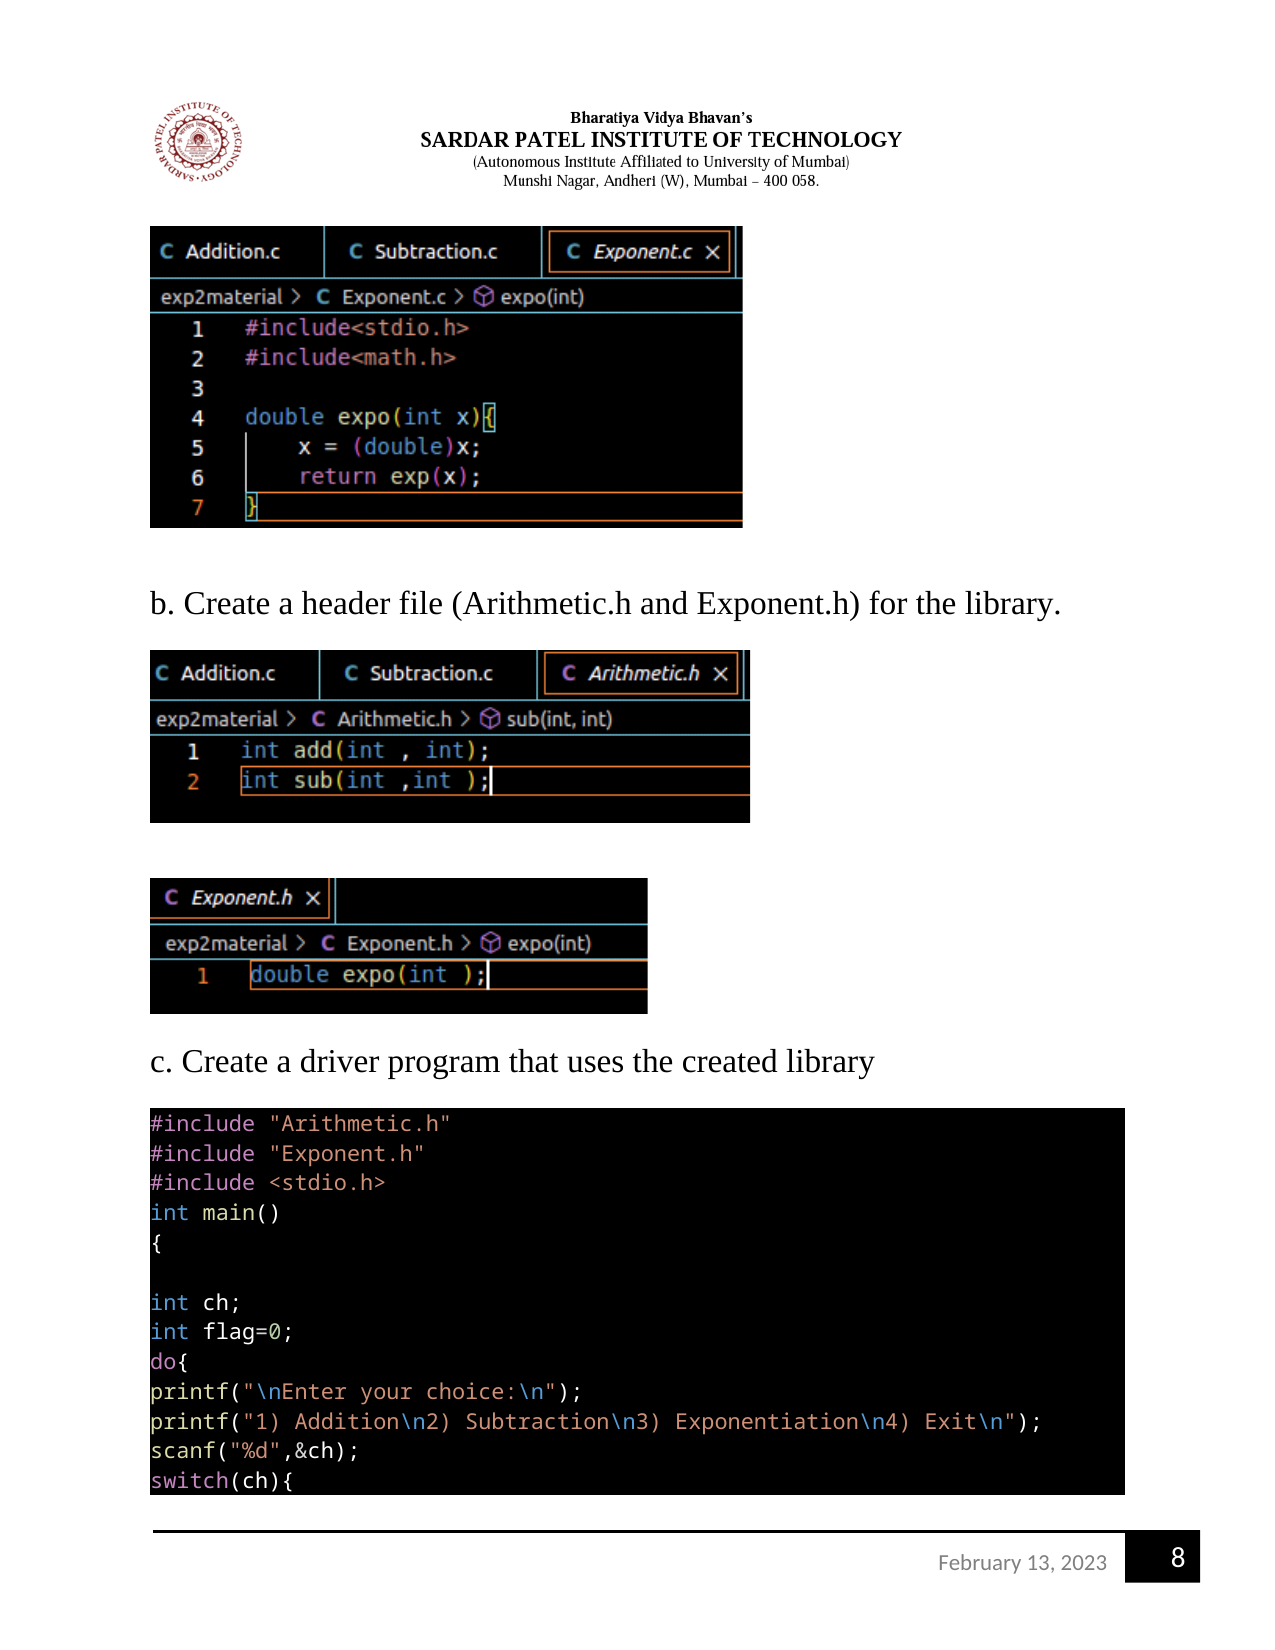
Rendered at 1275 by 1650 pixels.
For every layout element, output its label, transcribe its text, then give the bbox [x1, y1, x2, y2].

text { [150, 1227, 1125, 1257]
text int main() [150, 1197, 1125, 1227]
text switch(ch){ [150, 1465, 1125, 1495]
text int flag=0; [150, 1316, 1125, 1346]
text do{ [150, 1346, 1125, 1376]
text b. Create a header file (Arithmetic.h and Exponent.h) for the library. [150, 583, 1125, 622]
text printf("\nEnter your choice:\n"); [150, 1376, 1125, 1406]
text int ch; [150, 1287, 1125, 1316]
text #include "Arithmetic.h" [150, 1108, 1125, 1138]
text #include "Exponent.h" [150, 1138, 1125, 1167]
text printf("1) Addition\n2) Subtraction\n3) Exponentiation\n4) Exit\n"); [150, 1406, 1125, 1436]
text c. Create a driver program that uses the created library [150, 1041, 1125, 1080]
text scanf("%d",&ch); [150, 1436, 1125, 1465]
picture [150, 75, 1125, 199]
picture [150, 226, 743, 528]
picture [150, 650, 750, 823]
text #include <stdio.h> [150, 1167, 1125, 1197]
picture [150, 878, 648, 1014]
